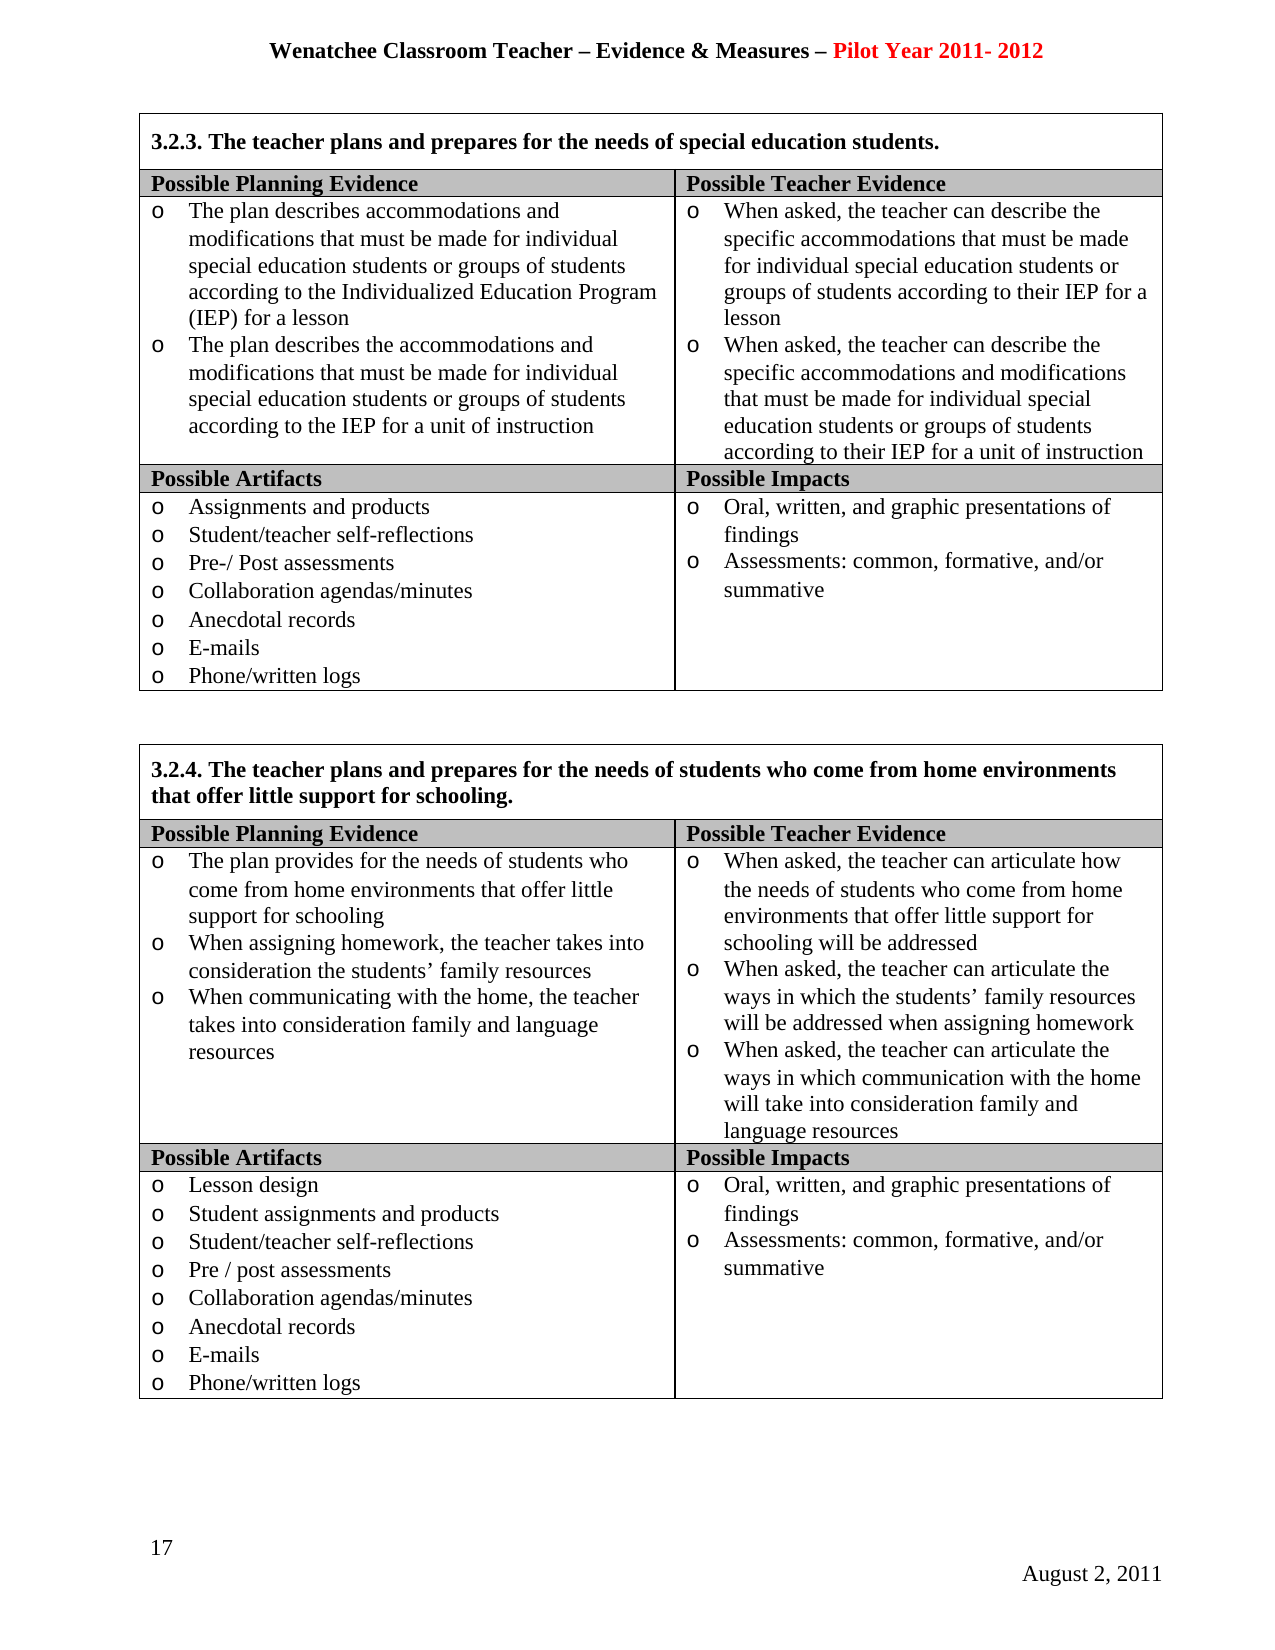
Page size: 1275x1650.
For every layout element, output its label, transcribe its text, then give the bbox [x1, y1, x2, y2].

table_cell Possible Planning Evidence [140, 820, 674, 847]
table_cell Oral, written, and graphic presentations of findings Assessments: common, formative, and/or summative [676, 1172, 1162, 1397]
table_cell The plan describes accommodations and modifications that must be made for individual special education students or groups of students according to the Individualized Education Program (IEP) for a lesson The plan describes the accommodations and modifications that must be made for individual special education students or groups of students according to the IEP for a unit of instruction [140, 197, 674, 464]
table_header 3.2.3. The teacher plans and prepares for the needs of special education students. [140, 114, 1162, 169]
table_cell When asked, the teacher can articulate how the needs of students who come from home environments that offer little support for schooling will be addressed When asked, the teacher can articulate the ways in which the students’ family resources will be addressed when assigning homework When asked, the teacher can articulate the ways in which communication with the home will take into consideration family and language resources [676, 848, 1162, 1143]
table_cell Possible Impacts [676, 465, 1162, 492]
table_cell The plan provides for the needs of students who come from home environments that offer little support for schooling When assigning homework, the teacher takes into consideration the students’ family resources When communicating with the home, the teacher takes into consideration family and language resources [140, 848, 674, 1143]
table_cell Assignments and products Student/teacher self-reflections Pre-/ Post assessments Collaboration agendas/minutes Anecdotal records E-mails Phone/written logs [140, 493, 674, 690]
table_cell Possible Teacher Evidence [676, 820, 1162, 847]
table_cell Possible Artifacts [140, 465, 674, 492]
table_cell Lesson design Student assignments and products Student/teacher self-reflections Pre / post assessments Collaboration agendas/minutes Anecdotal records E-mails Phone/written logs [140, 1172, 674, 1397]
table_cell Possible Artifacts [140, 1144, 674, 1171]
table_header 3.2.4. The teacher plans and prepares for the needs of students who come from home environments that offer little support for schooling. [140, 745, 1162, 819]
table_cell Possible Teacher Evidence [676, 170, 1162, 196]
table_cell Oral, written, and graphic presentations of findings Assessments: common, formative, and/or summative [676, 493, 1162, 690]
table_cell When asked, the teacher can describe the specific accommodations that must be made for individual special education students or groups of students according to their IEP for a lesson When asked, the teacher can describe the specific accommodations and modifications that must be made for individual special education students or groups of students according to their IEP for a unit of instruction [676, 197, 1162, 464]
table_cell Possible Planning Evidence [140, 170, 674, 196]
table_cell Possible Impacts [676, 1144, 1162, 1171]
